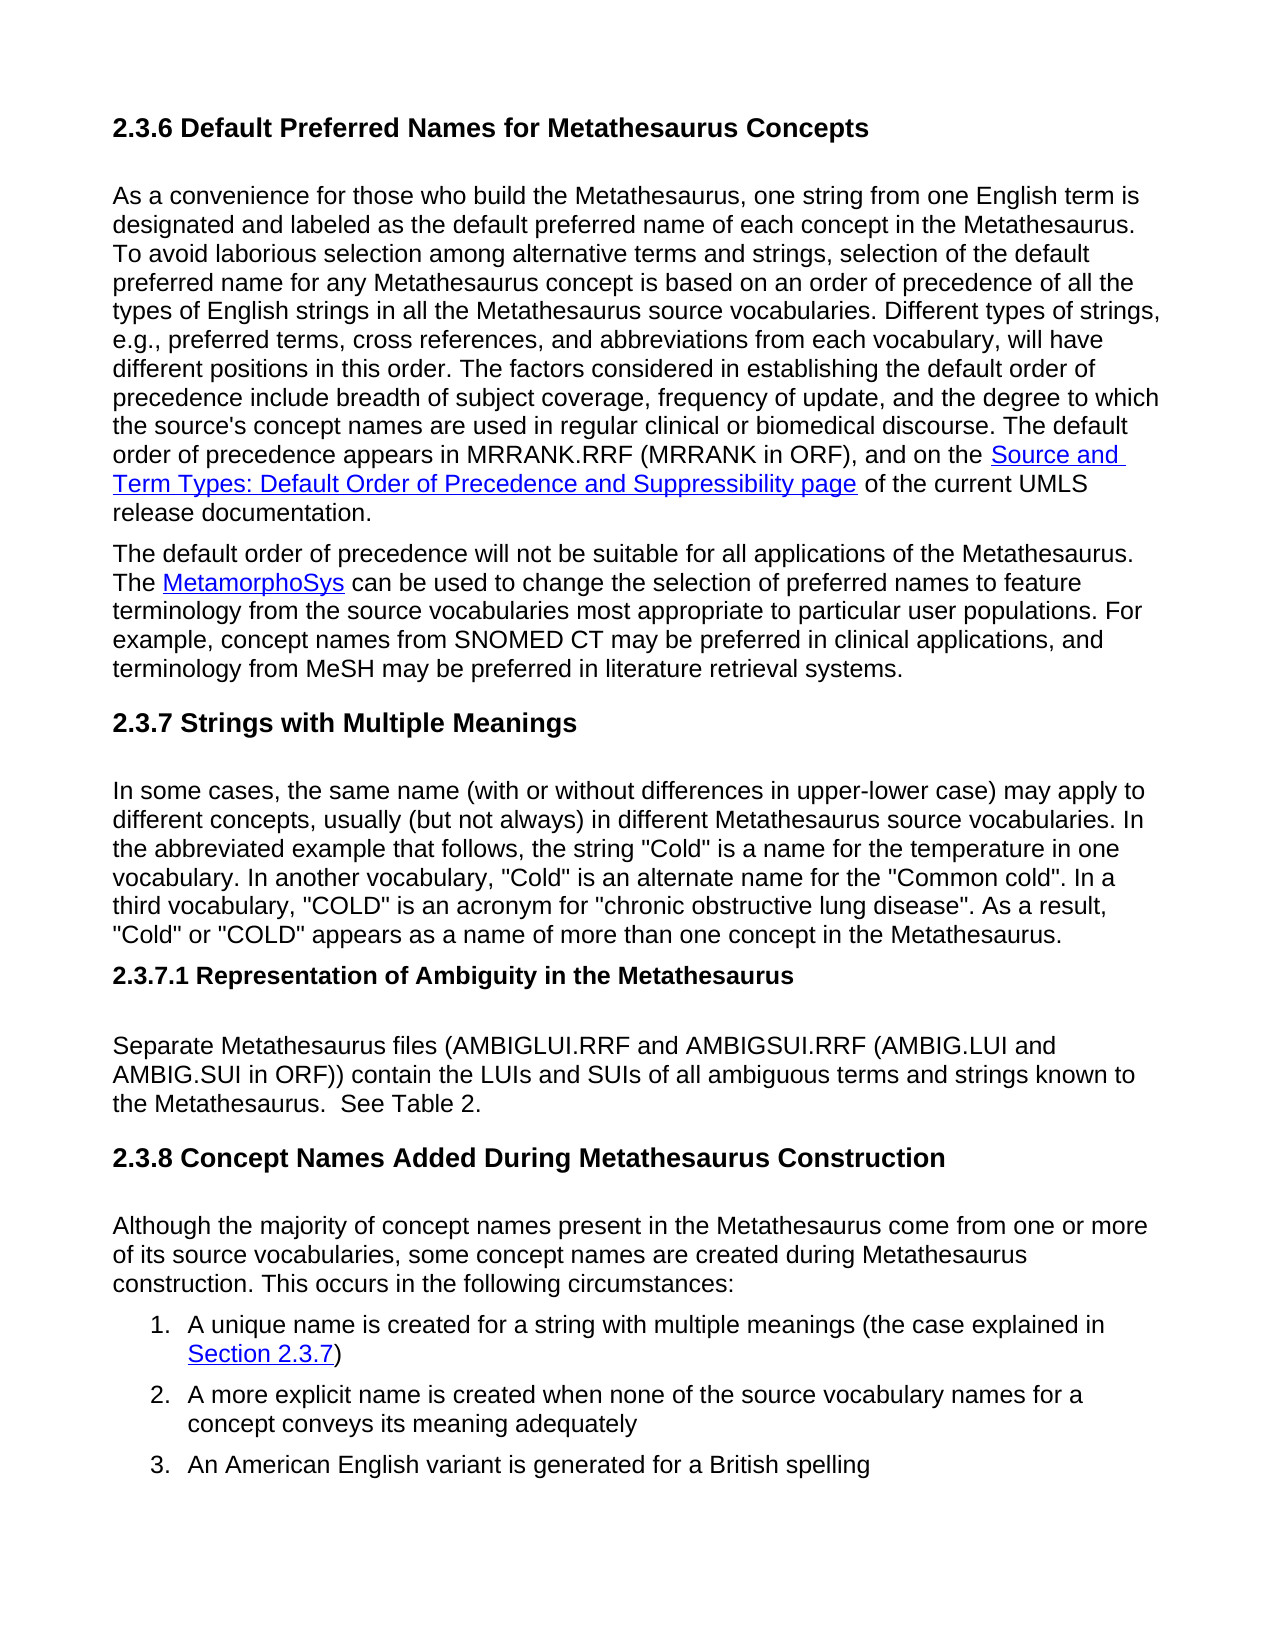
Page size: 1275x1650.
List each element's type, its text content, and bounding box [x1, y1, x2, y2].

text As a convenience for those who build the Metathesaurus, one string from one English term is designated and labeled as the default preferred name of each concept in the Metathesaurus. To avoid laborious selection among alternative terms and strings, selection of the default preferred name for any Metathesaurus concept is based on an order of precedence of all the types of English strings in all the Metathesaurus source vocabularies. Different types of strings, e.g., preferred terms, cross references, and abbreviations from each vocabulary, will have different positions in this order. The factors considered in establishing the default order of precedence include breadth of subject coverage, frequency of update, and the degree to which the source's concept names are used in regular clinical or biomedical discourse. The default order of precedence appears in MRRANK.RRF (MRRANK in ORF), and on the Source and Term Types: Default Order of Precedence and Suppressibility page of the current UMLS release documentation. [112, 181, 1162, 526]
subtitle 2.3.7 Strings with Multiple Meanings [112, 707, 1162, 739]
list A unique name is created for a string with multiple meanings (the case explained in Section 2.3.7) [150, 1310, 1162, 1367]
subtitle 2.3.7.1 Representation of Ambiguity in the Metathesaurus [112, 961, 1162, 990]
subtitle 2.3.8 Concept Names Added During Metathesaurus Construction [112, 1142, 1162, 1174]
text In some cases, the same name (with or without differences in upper-lower case) may apply to different concepts, usually (but not always) in different Metathesaurus source vocabularies. In the abbreviated example that follows, the string "Cold" is a name for the temperature in one vocabulary. In another vocabulary, "Cold" is an alternate name for the "Common cold". In a third vocabulary, "COLD" is an acronym for "chronic obstructive lung disease". As a result, "Cold" or "COLD" appears as a name of more than one concept in the Metathesaurus. [112, 776, 1162, 949]
text The default order of precedence will not be suitable for all applications of the Metathesaurus. The MetamorphoSys can be used to change the selection of preferred names to feature terminology from the source vocabularies most appropriate to particular user populations. For example, concept names from SNOMED CT may be preferred in clinical applications, and terminology from MeSH may be preferred in literature retrieval systems. [112, 539, 1162, 682]
list A more explicit name is created when none of the source vocabulary names for a concept conveys its meaning adequately [150, 1380, 1162, 1437]
subtitle 2.3.6 Default Preferred Names for Metathesaurus Concepts [112, 112, 1162, 144]
text Separate Metathesaurus files (AMBIGLUI.RRF and AMBIGSUI.RRF (AMBIG.LUI and AMBIG.SUI in ORF)) contain the LUIs and SUIs of all ambiguous terms and strings known to the Metathesaurus. See Table 2. [112, 1031, 1162, 1117]
list An American English variant is generated for a British spelling [150, 1450, 1162, 1479]
